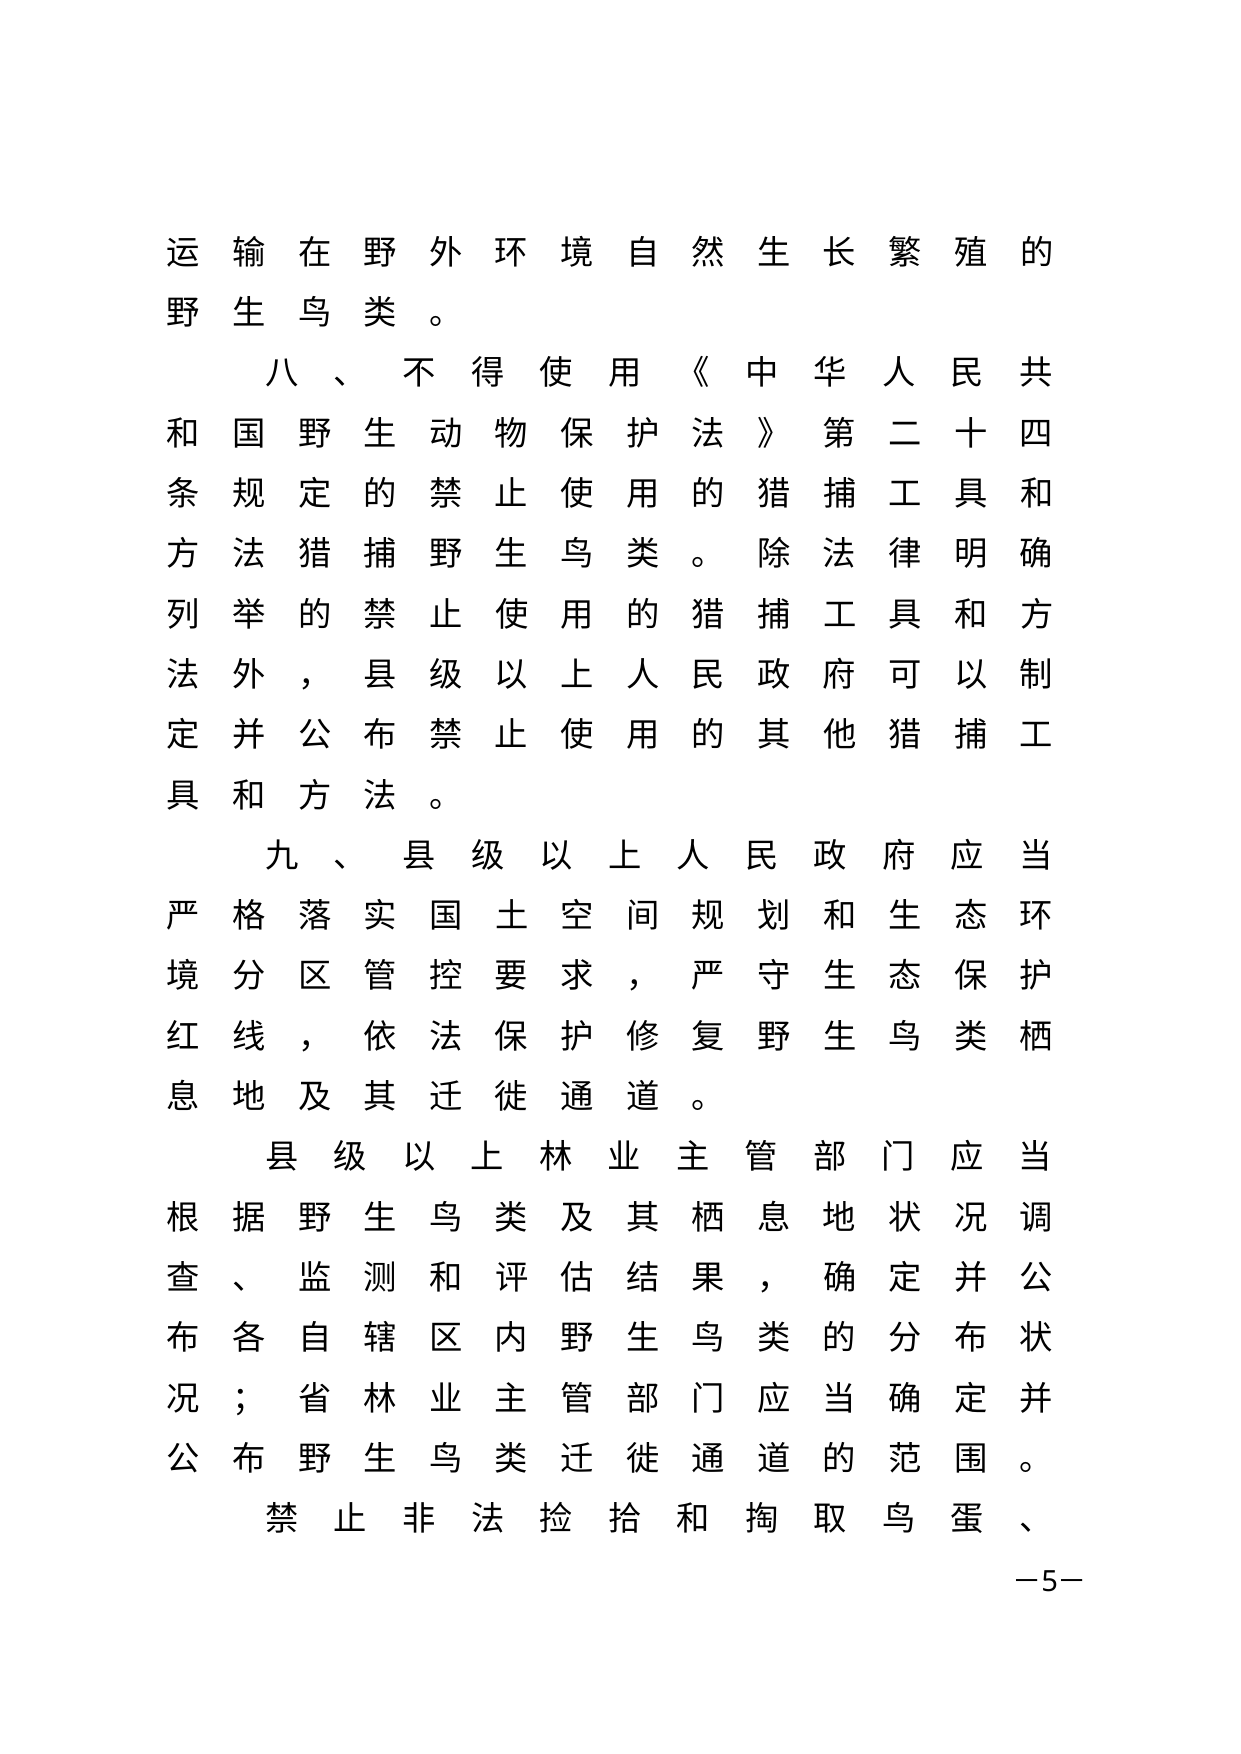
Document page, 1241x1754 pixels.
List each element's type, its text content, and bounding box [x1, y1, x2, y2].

text 县级以上林业主管部门应当根据野生鸟类及其栖息地状况调查、监测和评估结果，确定并公布各自辖区内野生鸟类的分布状况；省林业主管部门应当确定并公布野生鸟类迁徙通道的范围。 [167, 1124, 1085, 1486]
text 八、不得使用《中华人民共和国野生动物保护法》第二十四条规定的禁止使用的猎捕工具和方法猎捕野生鸟类。除法律明确列举的禁止使用的猎捕工具和方法外，县级以上人民政府可以制定并公布禁止使用的其他猎捕工具和方法。 [167, 340, 1085, 823]
text 九、县级以上人民政府应当严格落实国土空间规划和生态环境分区管控要求，严守生态保护红线，依法保护修复野生鸟类栖息地及其迁徙通道。 [167, 823, 1085, 1124]
text 禁止非法捡拾和掏取鸟蛋、破坏鸟巢、捕捉幼鸟、改变其原生境等干扰鸟类栖息、繁衍及迁徙的行为。 [167, 1486, 1085, 1546]
text 七、禁止食用野生鸟类。全面禁止以食用为目的猎捕、交易、运输在野外环境自然生长繁殖的野生鸟类。 [167, 219, 1085, 340]
